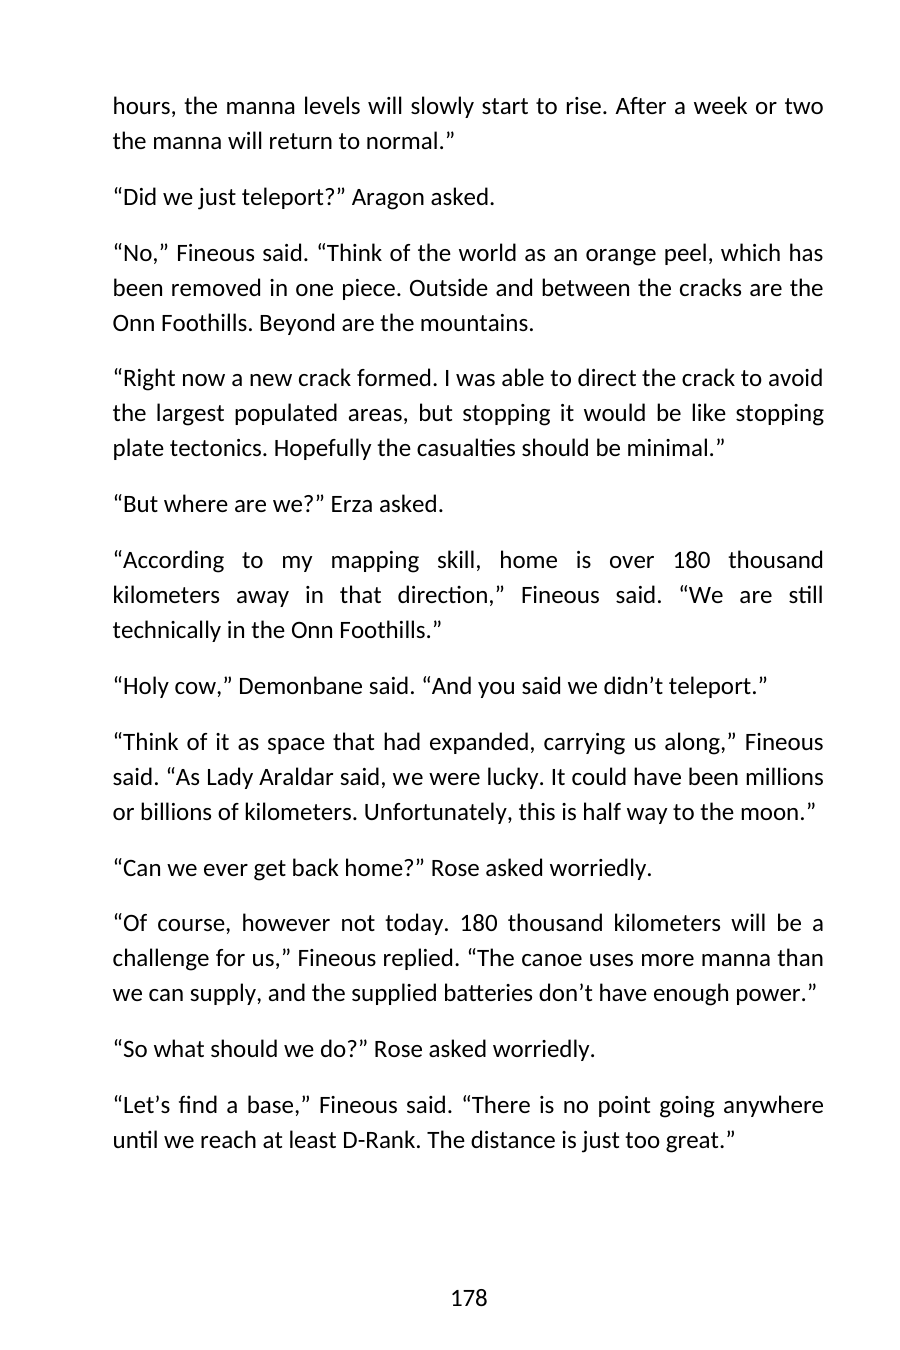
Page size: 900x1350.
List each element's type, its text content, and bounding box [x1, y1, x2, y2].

text “But where are we?” Erza asked. [112, 488, 825, 519]
text “Did we just teleport?” Aragon asked. [112, 181, 825, 211]
text “So what should we do?” Rose asked worriedly. [112, 1033, 825, 1064]
text “According to my mapping skill, home is over 180 thousand kilometers away in that direction,” Fineous said. “We are still technically in the Onn Foothills.” [112, 544, 825, 645]
text “No,” Fineous said. “Think of the world as an orange peel, which has been removed in one piece. Outside and between the cracks are the Onn Foothills. Beyond are the mountains. [112, 237, 825, 337]
text “Think of it as space that had expanded, carrying us along,” Fineous said. “As Lady Araldar said, we were lucky. It could have been millions or billions of kilometers. Unfortunately, this is half way to the moon.” [112, 726, 825, 826]
text “Let’s find a base,” Fineous said. “There is no point going anywhere until we reach at least D-Rank. The distance is just too great.” [112, 1089, 825, 1155]
text “Can we ever get back home?” Rose asked worriedly. [112, 852, 825, 882]
text “Right now a new crack formed. I was able to direct the crack to avoid the largest populated areas, but stopping it would be like stopping plate tectonics. Hopefully the casualties should be minimal.” [112, 362, 825, 463]
text “Of course, however not today. 180 thousand kilometers will be a challenge for us,” Fineous replied. “The canoe uses more manna than we can supply, and the supplied batteries don’t have enough power.” [112, 907, 825, 1008]
text “Holy cow,” Demonbane said. “And you said we didn’t teleport.” [112, 670, 825, 701]
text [112, 90, 825, 156]
